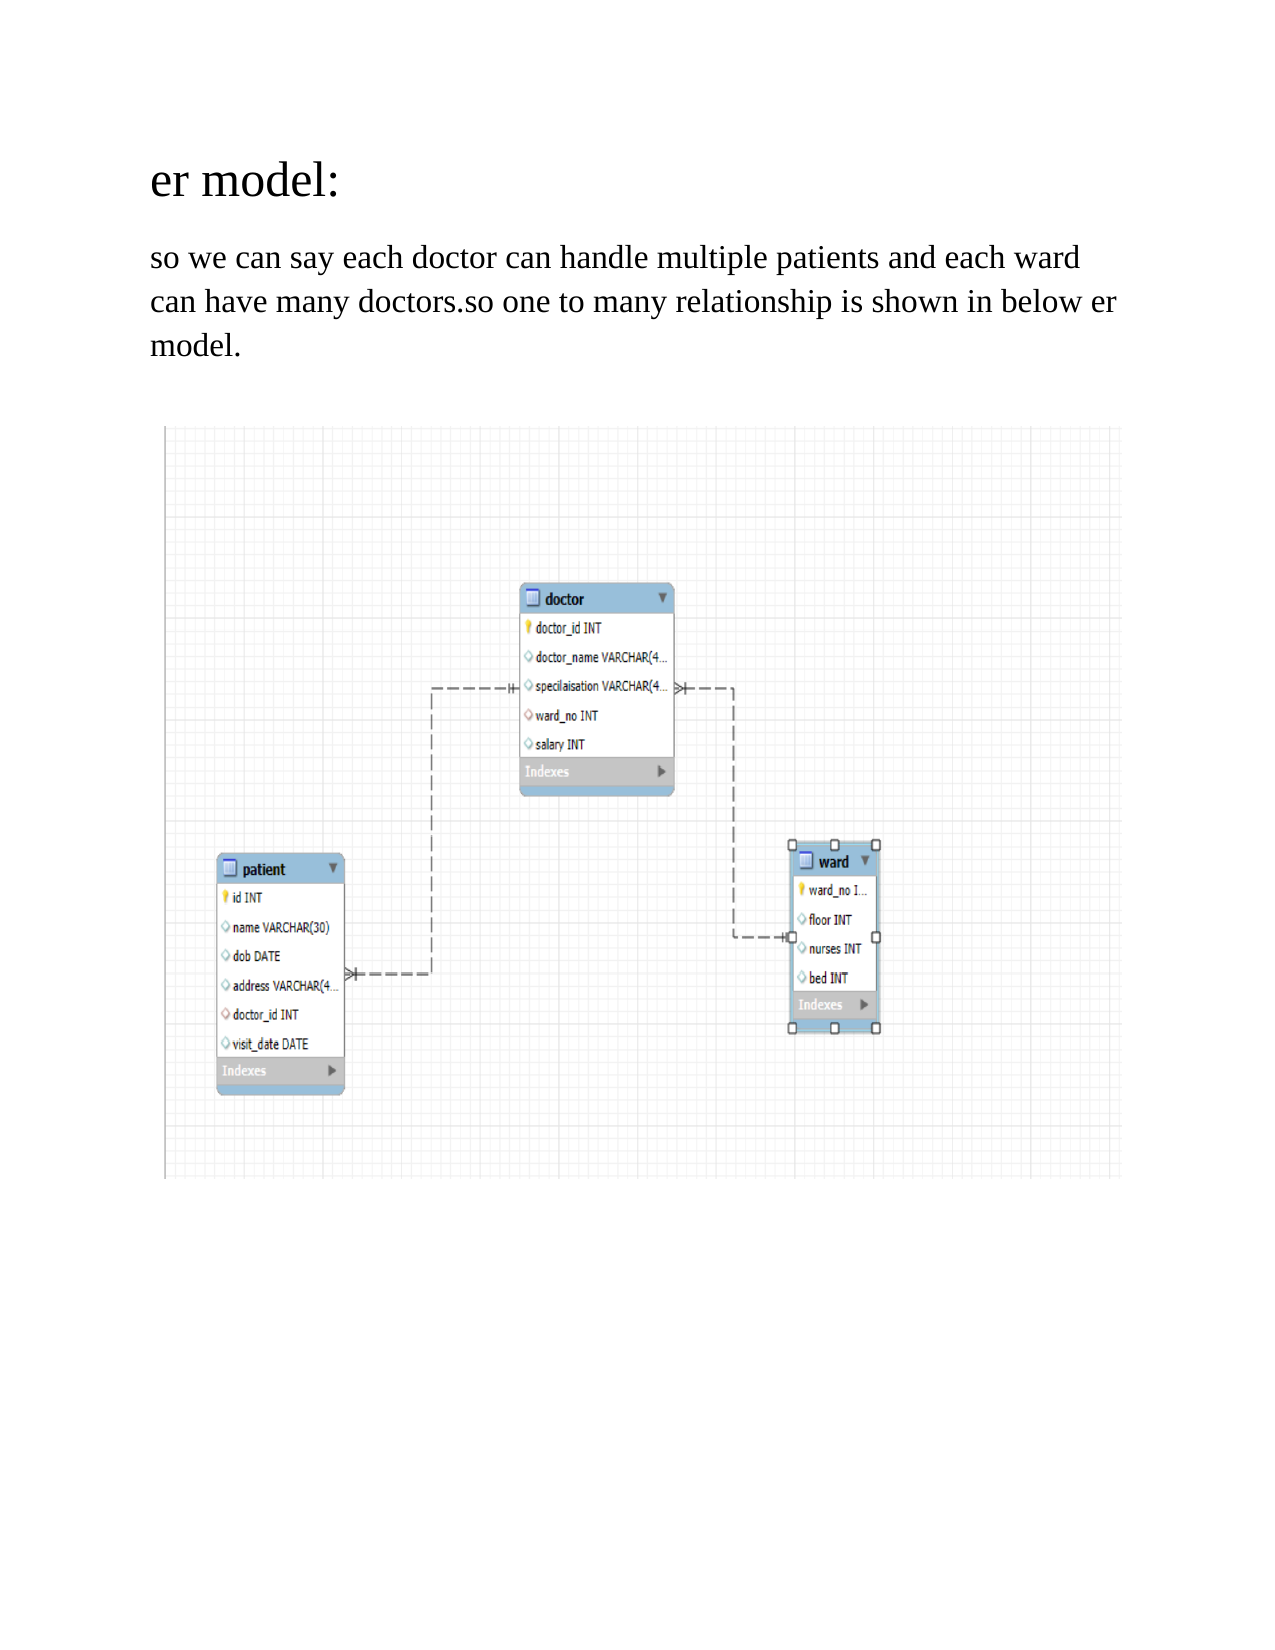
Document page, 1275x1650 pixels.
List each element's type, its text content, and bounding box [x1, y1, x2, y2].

text er model: [150, 150, 1125, 207]
text so we can say each doctor can handle multiple patients and each ward can have many doctors.so one to many relationship is shown in below er model. [150, 237, 1125, 363]
picture [147, 426, 1122, 1179]
